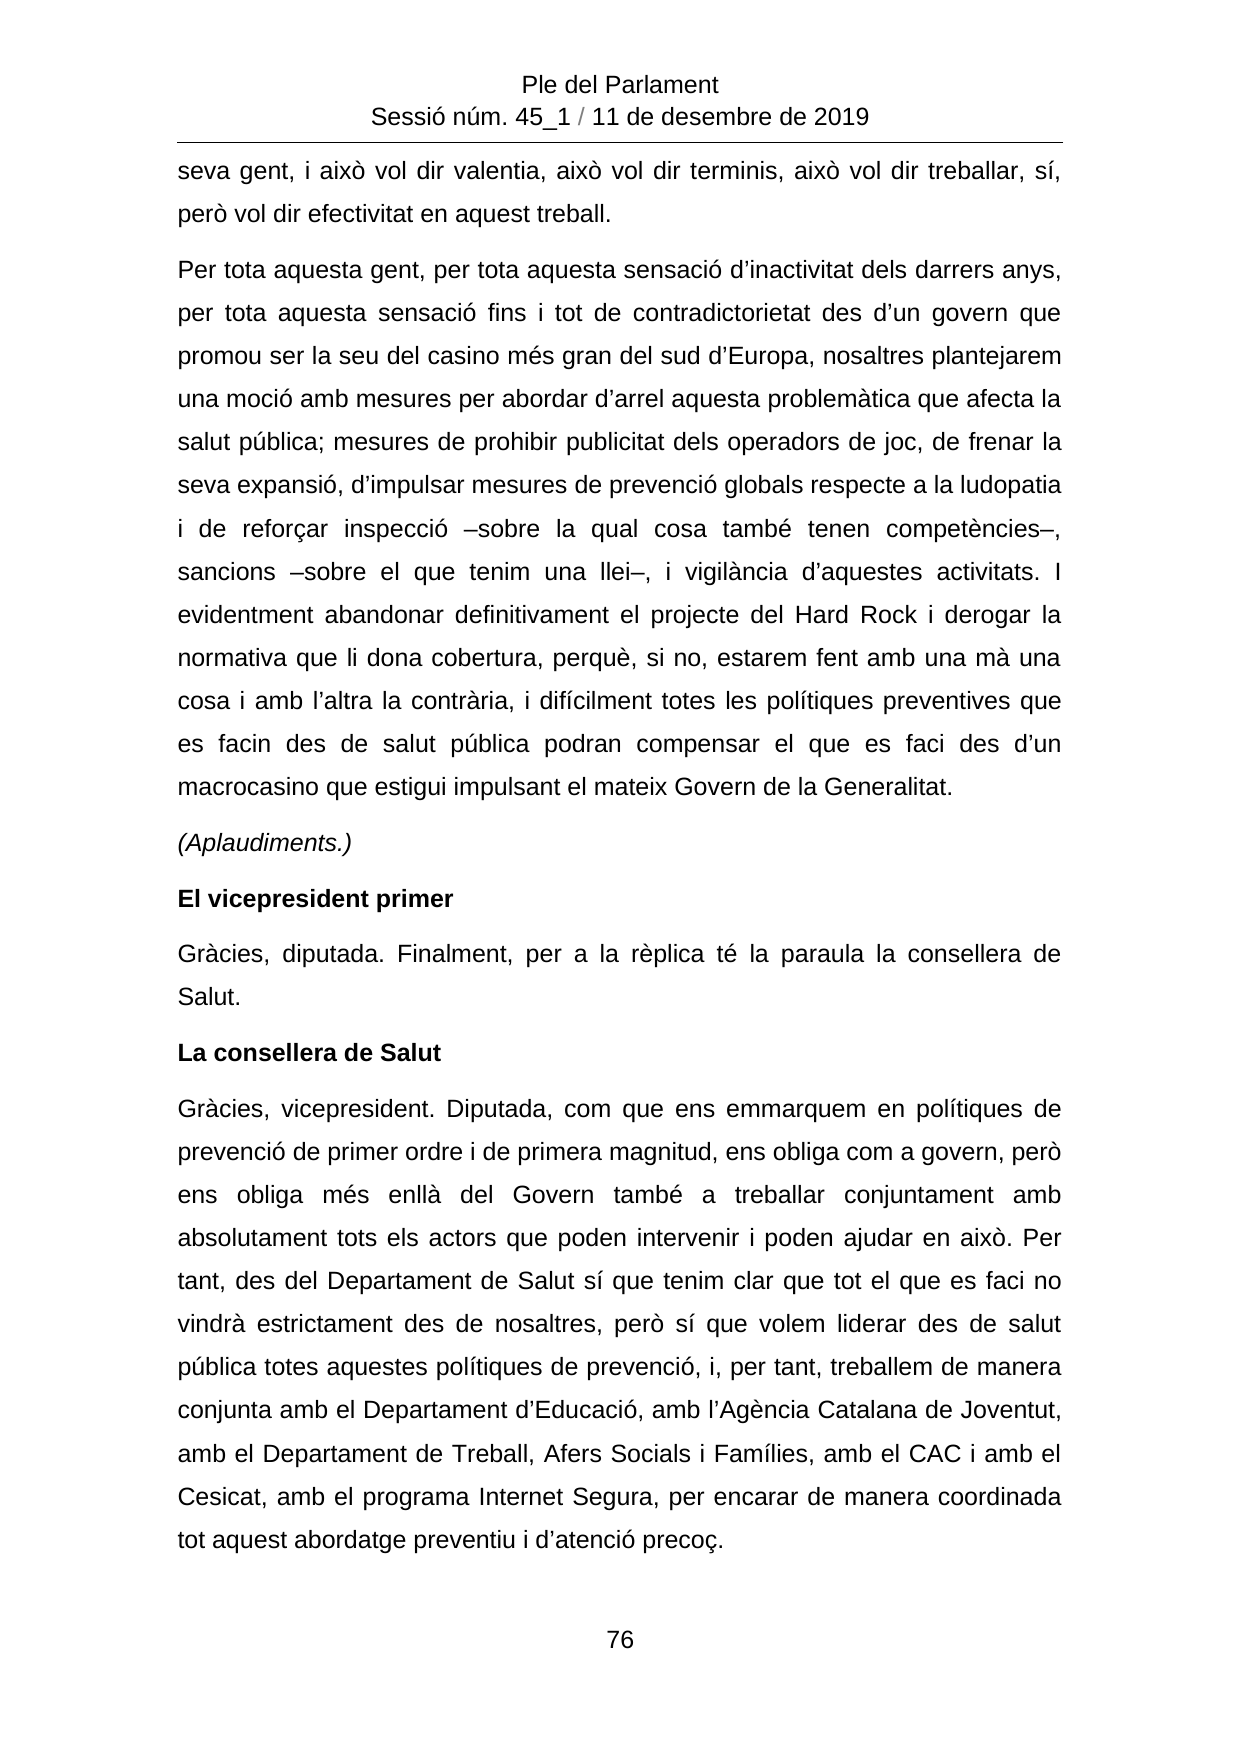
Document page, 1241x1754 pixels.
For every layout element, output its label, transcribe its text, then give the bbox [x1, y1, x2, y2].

text El vicepresident primer [177, 883, 1063, 912]
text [177, 156, 1063, 228]
text La consellera de Salut [177, 1038, 1063, 1067]
text Gràcies, vicepresident. Diputada, com que ens emmarquem en polítiques de prevenció de primer ordre i de primera magnitud, ens obliga com a govern, però ens obliga més enllà del Govern també a treballar conjuntament amb absolutament tots els actors que poden intervenir i poden ajudar en això. Per tant, des del Departament de Salut sí que tenim clar que tot el que es faci no vindrà estrictament des de nosaltres, però sí que volem liderar des de salut pública totes aquestes polítiques de prevenció, i, per tant, treballem de manera conjunta amb el Departament d’Educació, amb l’Agència Catalana de Joventut, amb el Departament de Treball, Afers Socials i Famílies, amb el CAC i amb el Cesicat, amb el programa Internet Segura, per encarar de manera coordinada tot aquest abordatge preventiu i d’atenció precoç. [177, 1093, 1063, 1553]
text Gràcies, diputada. Finalment, per a la rèplica té la paraula la consellera de Salut. [177, 939, 1063, 1011]
text (Aplaudiments.) [177, 828, 1063, 857]
text Per tota aquesta gent, per tota aquesta sensació d’inactivitat dels darrers anys, per tota aquesta sensació fins i tot de contradictorietat des d’un govern que promou ser la seu del casino més gran del sud d’Europa, nosaltres plantejarem una moció amb mesures per abordar d’arrel aquesta problemàtica que afecta la salut pública; mesures de prohibir publicitat dels operadors de joc, de frenar la seva expansió, d’impulsar mesures de prevenció globals respecte a la ludopatia i de reforçar inspecció –sobre la qual cosa també tenen competències–, sancions –sobre el que tenim una llei–, i vigilància d’aquestes activitats. I evidentment abandonar definitivament el projecte del Hard Rock i derogar la normativa que li dona cobertura, perquè, si no, estarem fent amb una mà una cosa i amb l’altra la contrària, i difícilment totes les polítiques preventives que es facin des de salut pública podran compensar el que es faci des d’un macrocasino que estigui impulsant el mateix Govern de la Generalitat. [177, 255, 1063, 801]
